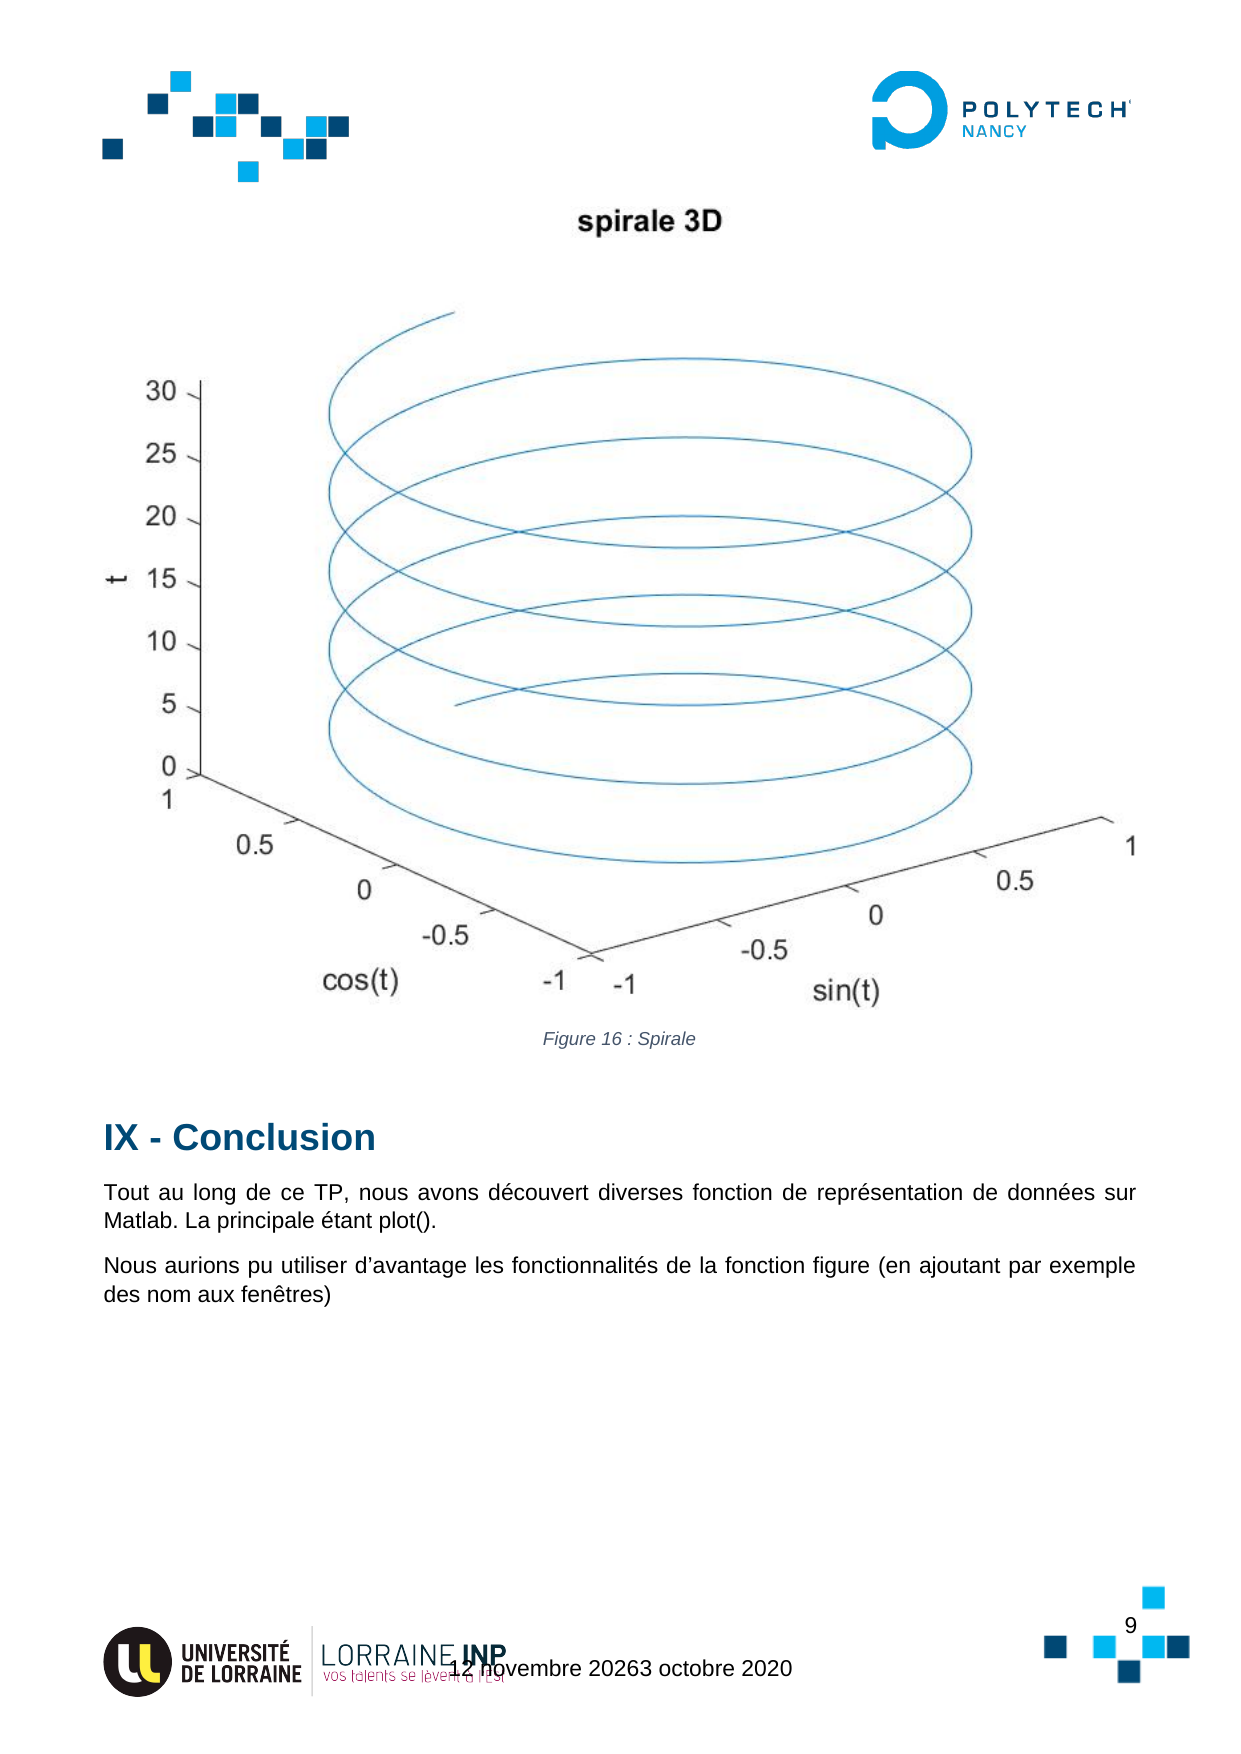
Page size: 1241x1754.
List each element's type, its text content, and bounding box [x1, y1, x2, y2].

picture [922, 71, 1131, 148]
subtitle Conclusion [103, 1115, 1137, 1158]
text Tout au long de ce TP, nous avons découvert diverses fonction de représentation de données sur Matlab. La principale étant plot(). [103, 1179, 1137, 1233]
text Nous aurions pu utiliser d’avantage les fonctionnalités de la fonction figure (en ajoutant par exemple des nom aux fenêtres) [103, 1252, 1137, 1307]
picture [871, 71, 931, 150]
picture [93, 66, 358, 187]
picture [103, 206, 1137, 1010]
picture [1039, 1584, 1191, 1690]
picture [103, 1626, 506, 1697]
picture [886, 143, 900, 150]
